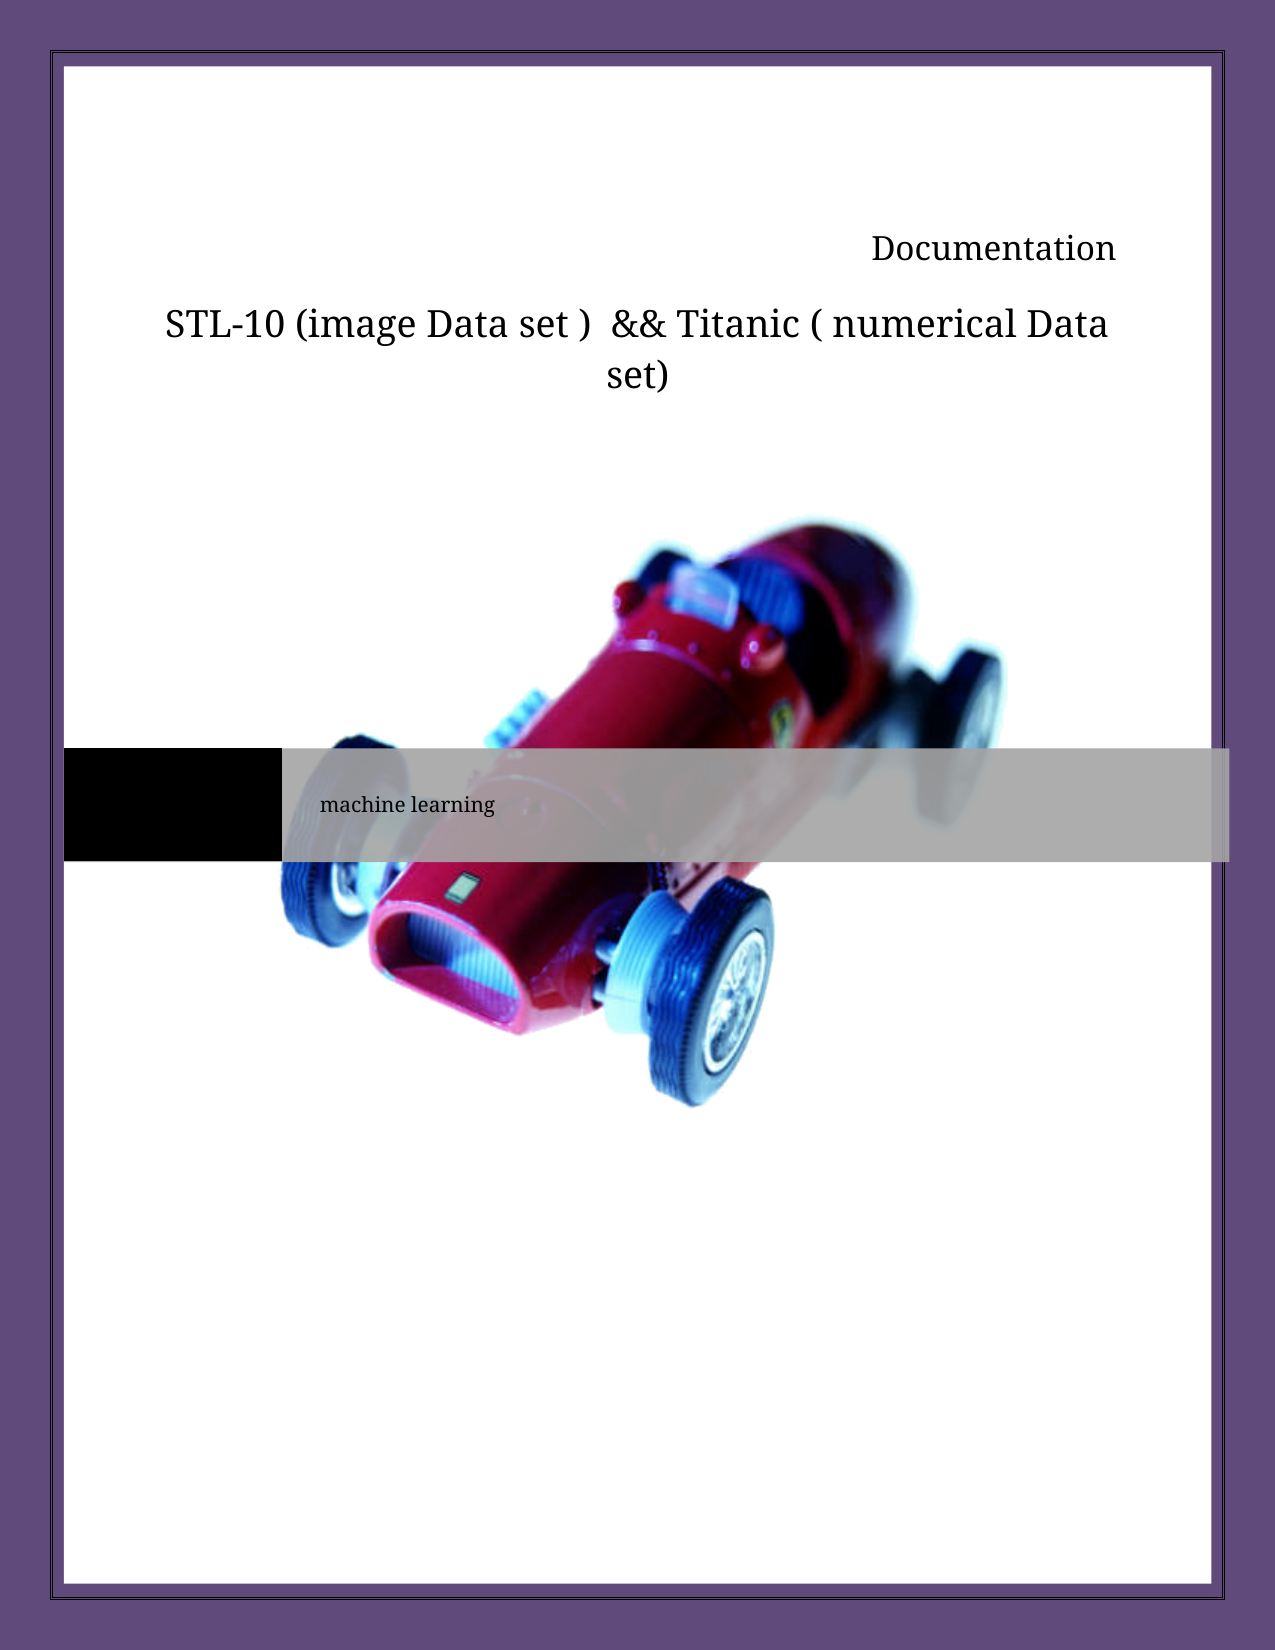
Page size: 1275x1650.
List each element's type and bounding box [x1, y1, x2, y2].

picture [187, 455, 1088, 748]
picture [187, 863, 1088, 1196]
